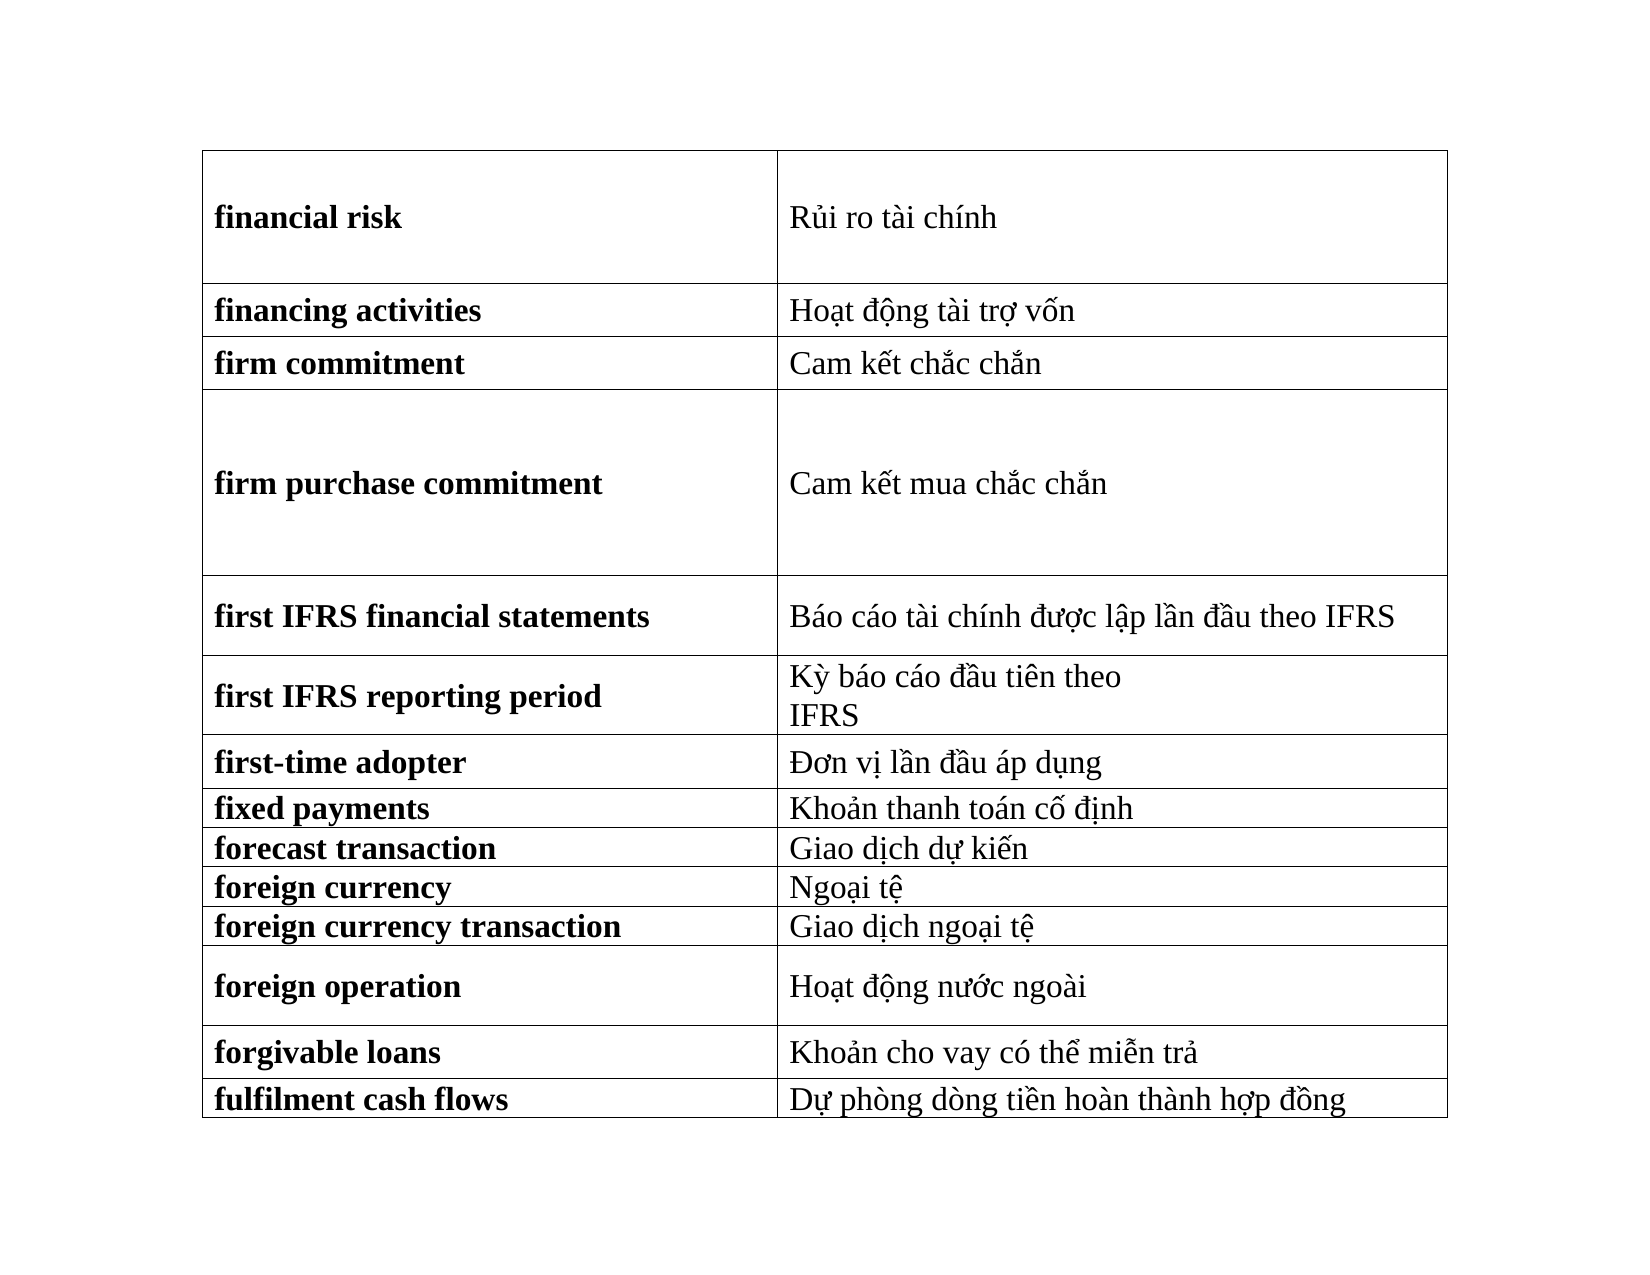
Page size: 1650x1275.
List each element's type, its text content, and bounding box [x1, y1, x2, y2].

table_cell Khoản thanh toán cố định [778, 789, 1447, 827]
table_cell first IFRS financial statements [203, 576, 777, 655]
table_cell Giao dịch ngoại tệ [778, 907, 1447, 945]
table_cell forecast transaction [203, 828, 777, 866]
table_cell Hoạt động nước ngoài [778, 946, 1447, 1025]
table_cell Cam kết mua chắc chắn [778, 390, 1447, 575]
table_cell foreign operation [203, 946, 777, 1025]
table_cell financing activities [203, 284, 777, 336]
table_cell firm purchase commitment [203, 390, 777, 575]
table_cell Dự phòng dòng tiền hoàn thành hợp đồng [778, 1079, 1447, 1117]
table_cell foreign currency [203, 867, 777, 906]
table_cell Cam kết chắc chắn [778, 337, 1447, 389]
table_cell Khoản cho vay có thể miễn trả [778, 1026, 1447, 1078]
table_cell Giao dịch dự kiến [778, 828, 1447, 866]
table_cell forgivable loans [203, 1026, 777, 1078]
table_cell Báo cáo tài chính được lập lần đầu theo IFRS [778, 576, 1447, 655]
table_cell fixed payments [203, 789, 777, 827]
table_cell Ngoại tệ [778, 867, 1447, 906]
table_cell Hoạt động tài trợ vốn [778, 284, 1447, 336]
table_cell Kỳ báo cáo đầu tiên theo IFRS [778, 656, 1447, 734]
table_cell firm commitment [203, 337, 777, 389]
table_cell first-time adopter [203, 735, 777, 787]
table_cell fulfilment cash flows [203, 1079, 777, 1117]
table_cell Rủi ro tài chính [778, 151, 1447, 283]
table_cell financial risk [203, 151, 777, 283]
table_cell Đơn vị lần đầu áp dụng [778, 735, 1447, 787]
table_cell first IFRS reporting period [203, 656, 777, 734]
table_cell foreign currency transaction [203, 907, 777, 945]
